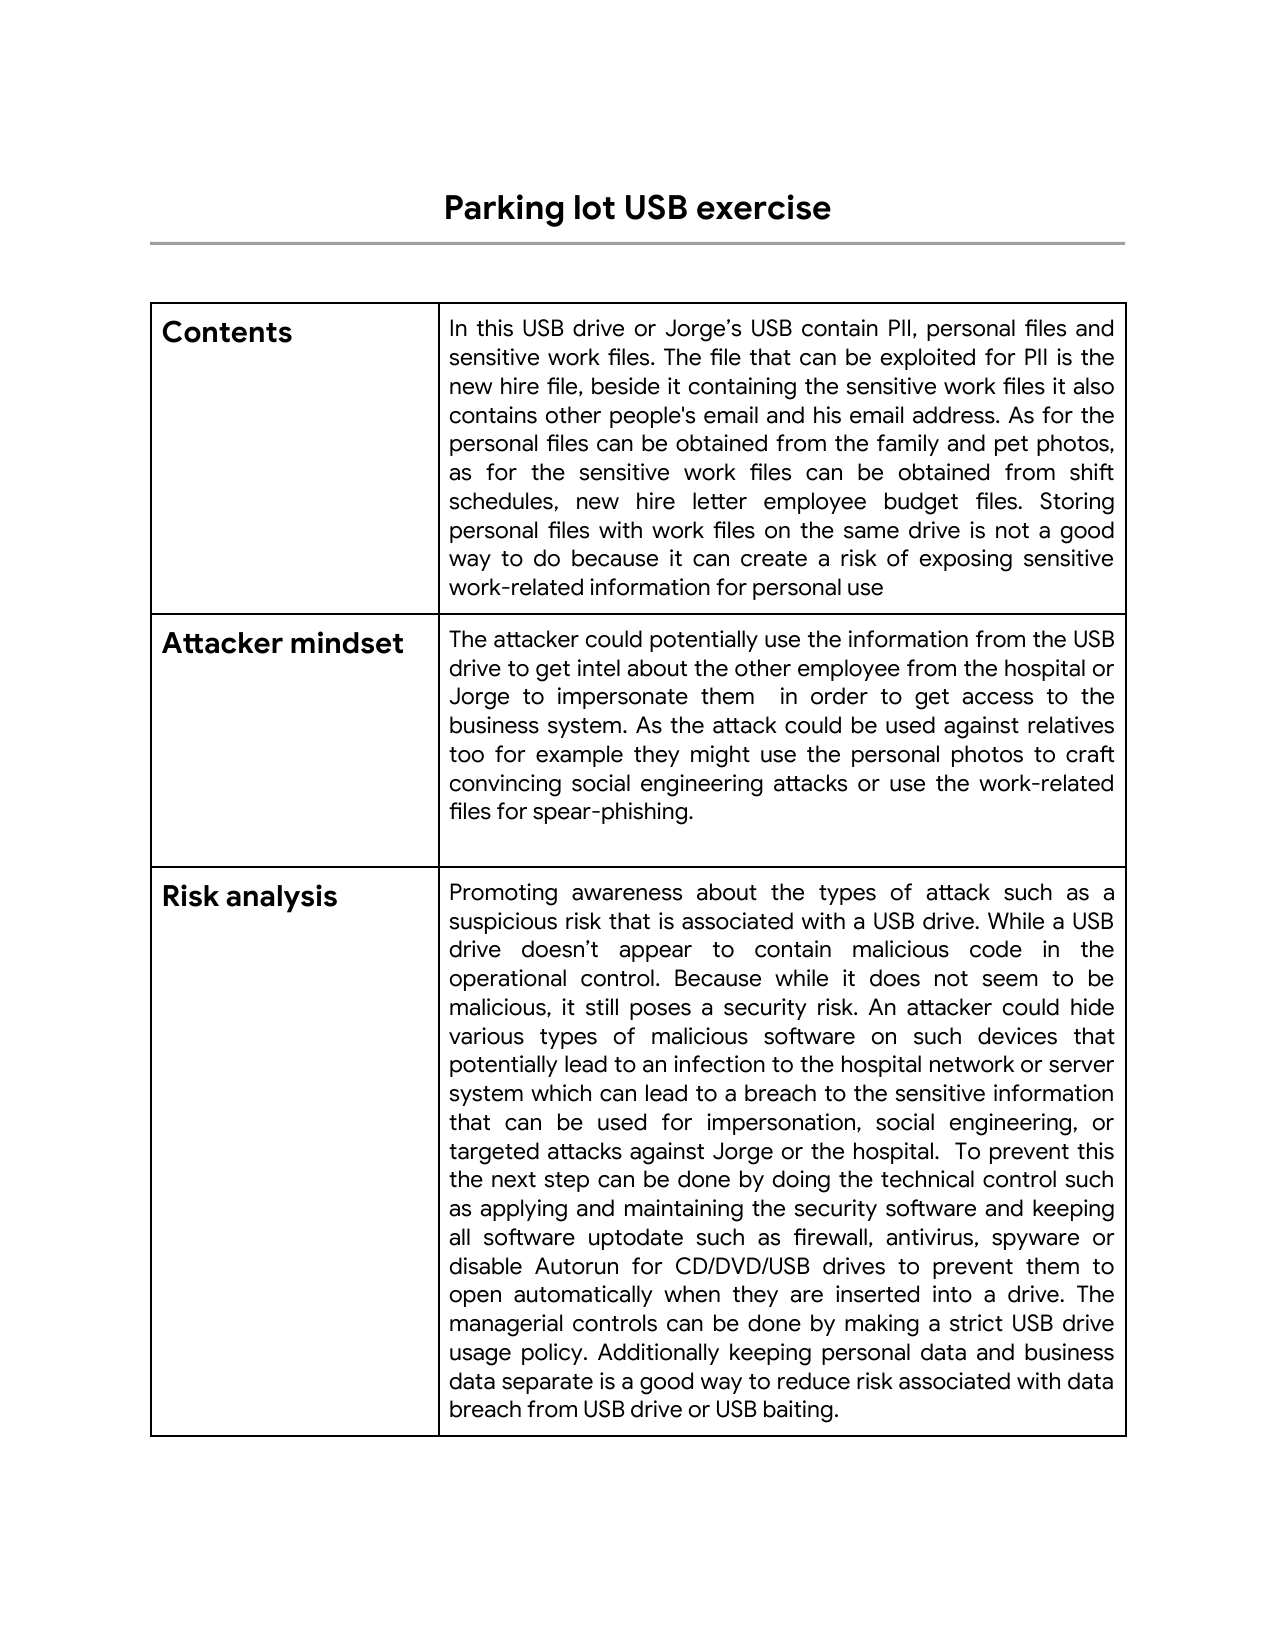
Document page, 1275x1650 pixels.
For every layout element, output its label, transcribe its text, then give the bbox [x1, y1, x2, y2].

table_cell The attacker could potentially use the information from the USB drive to get intel about the other employee from the hospital or Jorge to impersonate them in order to get access to the business system. As the attack could be used against relatives too for example they might use the personal photos to craft convincing social engineering attacks or use the work-related files for spear-phishing. [440, 615, 1125, 866]
table_cell Risk analysis [152, 868, 438, 1435]
table_cell Promoting awareness about the types of attack such as a suspicious risk that is associated with a USB drive. While a USB drive doesn’t appear to contain malicious code in the operational control. Because while it does not seem to be malicious, it still poses a security risk. An attacker could hide various types of malicious software on such devices that potentially lead to an infection to the hospital network or server system which can lead to a breach to the sensitive information that can be used for impersonation, social engineering, or targeted attacks against Jorge or the hospital. To prevent this the next step can be done by doing the technical control such as applying and maintaining the security software and keeping all software uptodate such as firewall, antivirus, spyware or disable Autorun for CD/DVD/USB drives to prevent them to open automatically when they are inserted into a drive. The managerial controls can be done by making a strict USB drive usage policy. Additionally keeping personal data and business data separate is a good way to reduce risk associated with data breach from USB drive or USB baiting. [440, 868, 1125, 1435]
table_cell Attacker mindset [152, 615, 438, 866]
subtitle Parking lot USB exercise [150, 187, 1125, 229]
table_header Contents [152, 304, 438, 613]
table_header In this USB drive or Jorge’s USB contain PII, personal files and sensitive work files. The file that can be exploited for PII is the new hire file, beside it containing the sensitive work files it also contains other people's email and his email address. As for the personal files can be obtained from the family and pet photos, as for the sensitive work files can be obtained from shift schedules, new hire letter employee budget files. Storing personal files with work files on the same drive is not a good way to do because it can create a risk of exposing sensitive work-related information for personal use [440, 304, 1125, 613]
